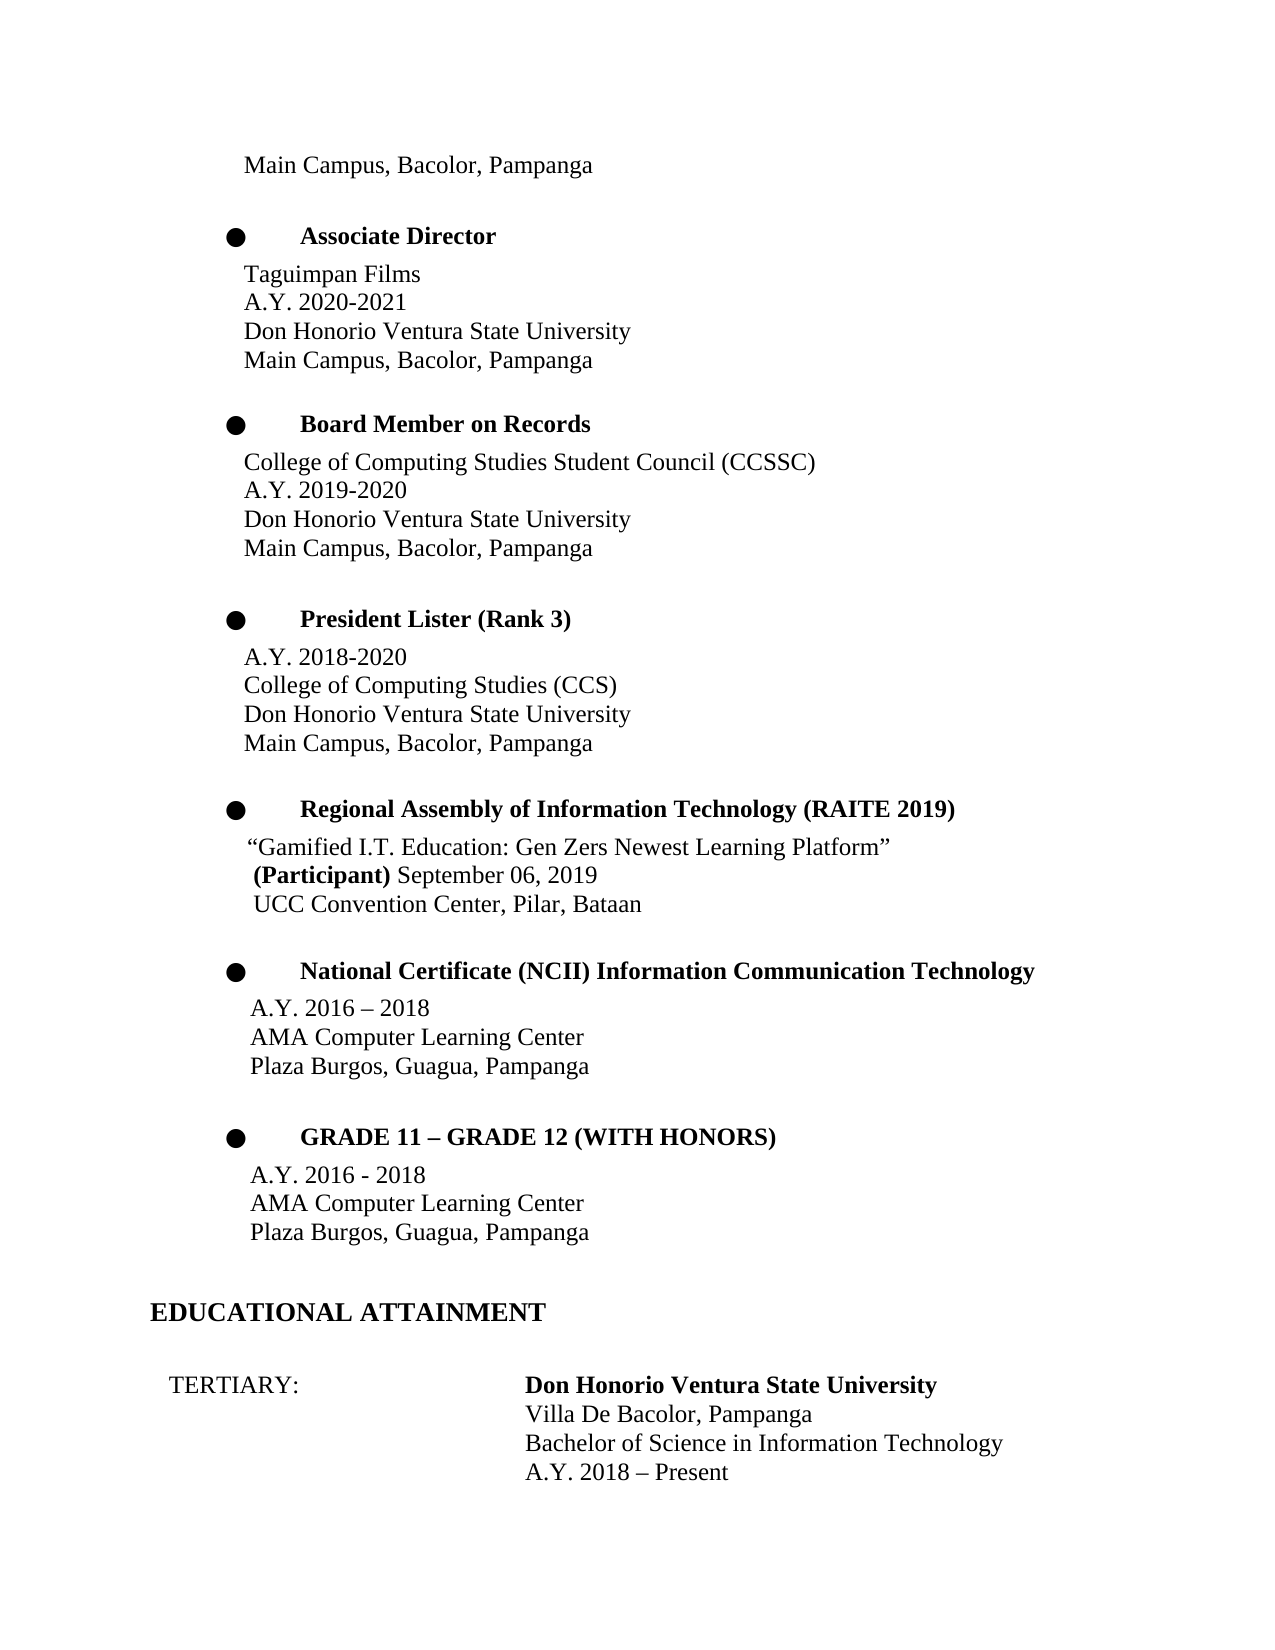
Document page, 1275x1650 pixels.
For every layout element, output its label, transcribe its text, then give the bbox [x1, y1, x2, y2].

text TERTIARY: Don Honorio Ventura State University [131, 1371, 1125, 1399]
text UCC Convention Center, Pilar, Bataan [234, 889, 1125, 918]
subtitle EDUCATIONAL ATTAINMENT [150, 1296, 1125, 1327]
text Villa De Bacolor, Pampanga [131, 1399, 1125, 1428]
text Don Honorio Ventura State University [244, 699, 1125, 728]
text A.Y. 2019-2020 [244, 475, 1125, 504]
list Board Member on Records [225, 395, 1125, 447]
list Regional Assembly of Information Technology (RAITE 2019) [225, 781, 1125, 832]
text A.Y. 2018-2020 [244, 642, 1125, 670]
text College of Computing Studies Student Council (CCSSC) [244, 447, 1125, 475]
text Taguimpan Films [244, 259, 1125, 287]
text AMA Computer Learning Center [244, 1188, 1125, 1217]
list President Lister (Rank 3) [225, 590, 1125, 642]
text Main Campus, Bacolor, Pampanga [244, 345, 1125, 374]
text Bachelor of Science in Information Technology [131, 1428, 1125, 1457]
list Associate Director [225, 207, 1125, 259]
text Don Honorio Ventura State University [244, 316, 1125, 345]
text Main Campus, Bacolor, Pampanga [244, 533, 1125, 562]
text Main Campus, Bacolor, Pampanga [244, 728, 1125, 757]
text A.Y. 2016 – 2018 [244, 993, 1125, 1022]
text Main Campus, Bacolor, Pampanga [244, 150, 1125, 179]
text Plaza Burgos, Guagua, Pampanga [244, 1051, 1125, 1080]
text Don Honorio Ventura State University [244, 504, 1125, 533]
text A.Y. 2018 – Present [131, 1457, 1125, 1486]
text Plaza Burgos, Guagua, Pampanga [244, 1217, 1125, 1246]
text A.Y. 2020-2021 [244, 287, 1125, 316]
text AMA Computer Learning Center [244, 1022, 1125, 1051]
text (Participant) September 06, 2019 [234, 861, 1125, 889]
list National Certificate (NCII) Information Communication Technology [225, 942, 1125, 993]
text “Gamified I.T. Education: Gen Zers Newest Learning Platform” [234, 832, 1125, 861]
text College of Computing Studies (CCS) [244, 670, 1125, 699]
list GRADE 11 – GRADE 12 (WITH HONORS) [225, 1108, 1125, 1160]
text A.Y. 2016 - 2018 [244, 1160, 1125, 1188]
